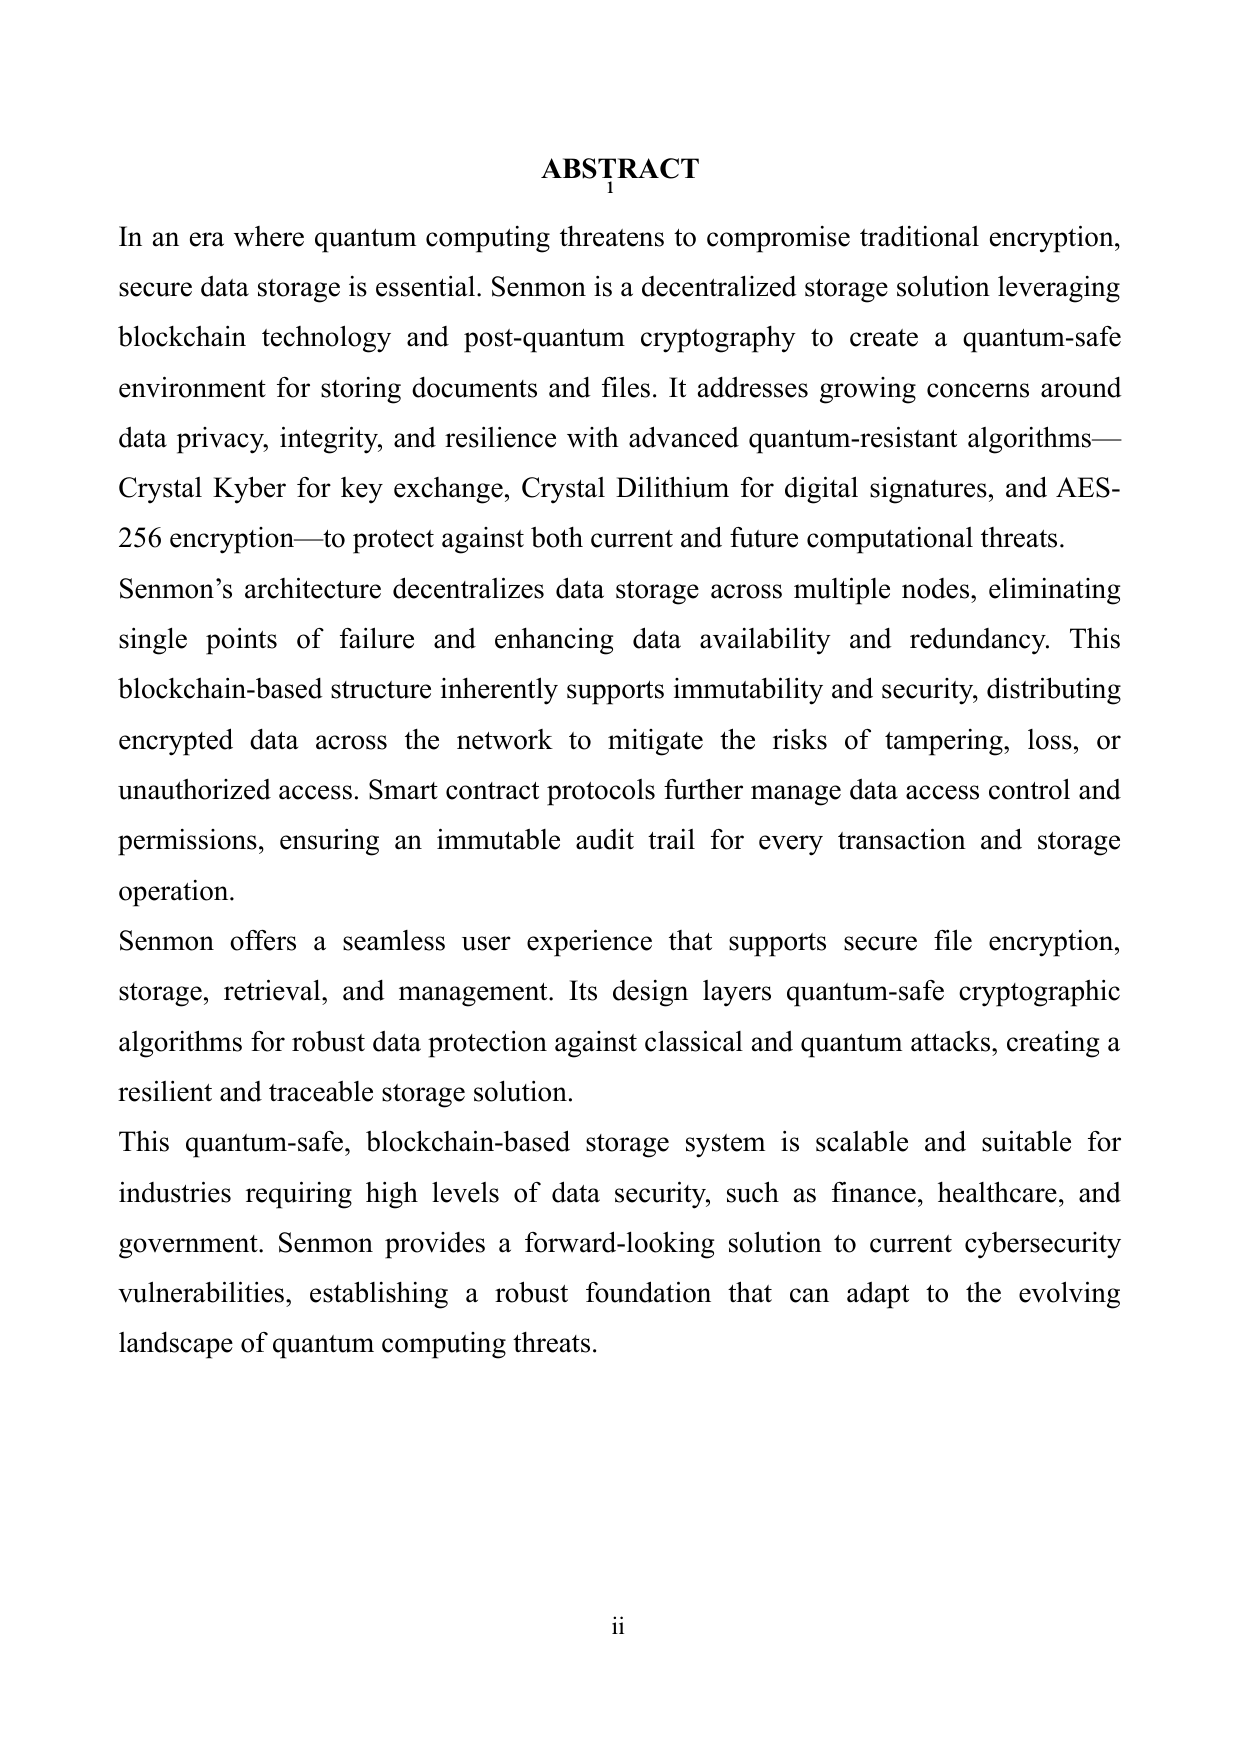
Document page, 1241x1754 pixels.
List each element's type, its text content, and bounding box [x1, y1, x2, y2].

text Senmon offers a seamless user experience that supports secure file encryption, storage, retrieval, and management. Its design layers quantum-safe cryptographic algorithms for robust data protection against classical and quantum attacks, creating a resilient and traceable storage solution. [118, 923, 1122, 1108]
text Senmon’s architecture decentralizes data storage across multiple nodes, eliminating single points of failure and enhancing data availability and redundancy. This blockchain-based structure inherently supports immutability and security, distributing encrypted data across the network to mitigate the risks of tampering, loss, or unauthorized access. Smart contract protocols further manage data access control and permissions, ensuring an immutable audit trail for every transaction and storage operation. [118, 571, 1122, 906]
text In an era where quantum computing threatens to compromise traditional encryption, secure data storage is essential. Senmon is a decentralized storage solution leveraging blockchain technology and post-quantum cryptography to create a quantum-safe environment for storing documents and files. It addresses growing concerns around data privacy, integrity, and resilience with advanced quantum-resistant algorithms—Crystal Kyber for key exchange, Crystal Dilithium for digital signatures, and AES-256 encryption—to protect against both current and future computational threats. [118, 219, 1122, 554]
text This quantum-safe, blockchain-based storage system is scalable and suitable for industries requiring high levels of data security, such as finance, healthcare, and government. Senmon provides a forward-looking solution to current cybersecurity vulnerabilities, establishing a robust foundation that can adapt to the evolving landscape of quantum computing threats. [118, 1124, 1122, 1359]
text ABSTRACT [118, 152, 1122, 185]
